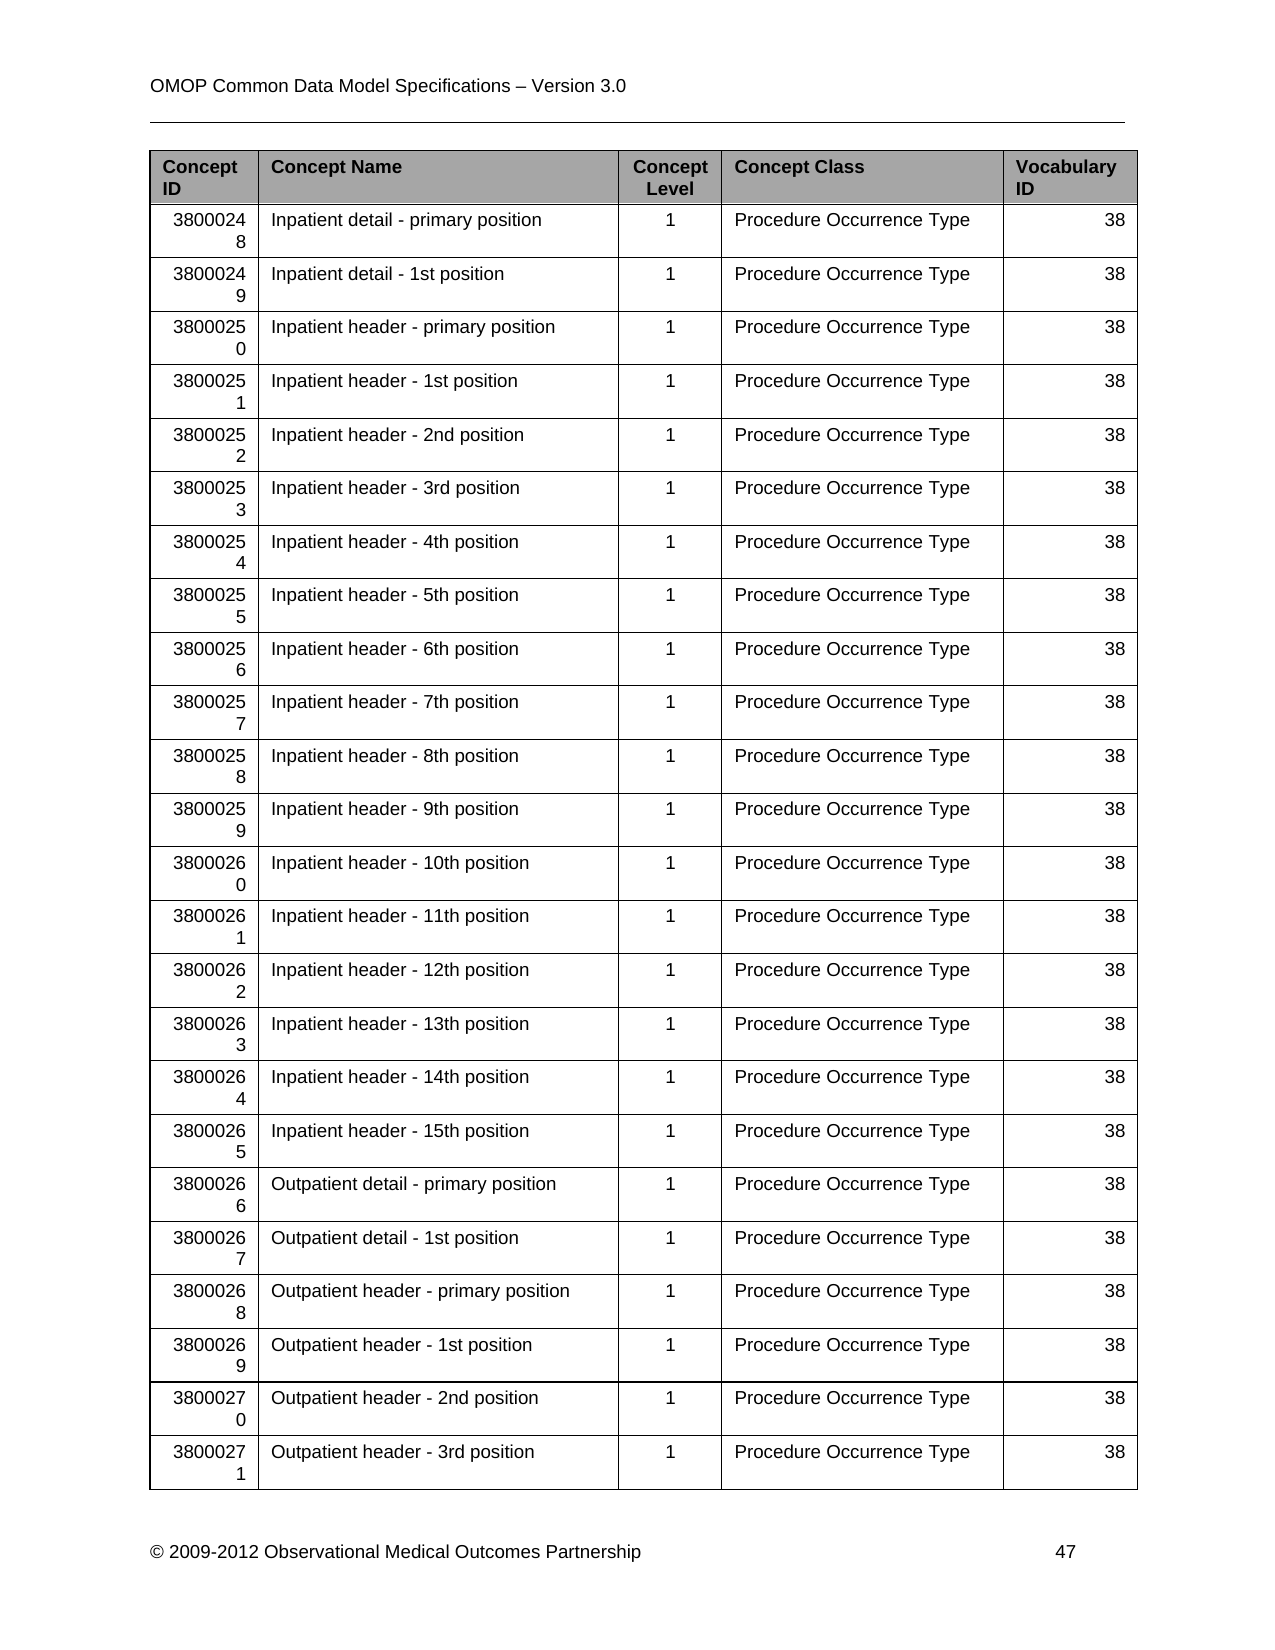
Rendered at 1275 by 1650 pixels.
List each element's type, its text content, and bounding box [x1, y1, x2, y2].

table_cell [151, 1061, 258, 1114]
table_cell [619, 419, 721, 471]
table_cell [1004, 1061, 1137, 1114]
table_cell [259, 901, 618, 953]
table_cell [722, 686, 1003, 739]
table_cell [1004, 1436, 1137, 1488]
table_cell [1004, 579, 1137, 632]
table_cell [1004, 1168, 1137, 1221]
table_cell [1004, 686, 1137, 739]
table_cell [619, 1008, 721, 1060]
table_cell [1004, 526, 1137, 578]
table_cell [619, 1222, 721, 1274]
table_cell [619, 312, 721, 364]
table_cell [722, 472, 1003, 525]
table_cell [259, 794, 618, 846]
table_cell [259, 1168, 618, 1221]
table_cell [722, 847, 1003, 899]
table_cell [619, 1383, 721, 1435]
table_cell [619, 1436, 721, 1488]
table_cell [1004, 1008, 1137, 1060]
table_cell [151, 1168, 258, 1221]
table_header Concept Level [619, 151, 721, 203]
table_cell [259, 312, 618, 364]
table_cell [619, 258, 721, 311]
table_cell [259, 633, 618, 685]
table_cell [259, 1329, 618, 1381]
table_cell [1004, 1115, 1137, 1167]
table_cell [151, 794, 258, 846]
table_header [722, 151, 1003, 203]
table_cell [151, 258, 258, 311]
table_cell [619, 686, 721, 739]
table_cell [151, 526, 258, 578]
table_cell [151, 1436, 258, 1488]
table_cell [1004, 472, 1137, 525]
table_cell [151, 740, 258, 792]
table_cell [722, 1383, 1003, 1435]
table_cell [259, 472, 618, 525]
table_header Concept ID [151, 151, 258, 203]
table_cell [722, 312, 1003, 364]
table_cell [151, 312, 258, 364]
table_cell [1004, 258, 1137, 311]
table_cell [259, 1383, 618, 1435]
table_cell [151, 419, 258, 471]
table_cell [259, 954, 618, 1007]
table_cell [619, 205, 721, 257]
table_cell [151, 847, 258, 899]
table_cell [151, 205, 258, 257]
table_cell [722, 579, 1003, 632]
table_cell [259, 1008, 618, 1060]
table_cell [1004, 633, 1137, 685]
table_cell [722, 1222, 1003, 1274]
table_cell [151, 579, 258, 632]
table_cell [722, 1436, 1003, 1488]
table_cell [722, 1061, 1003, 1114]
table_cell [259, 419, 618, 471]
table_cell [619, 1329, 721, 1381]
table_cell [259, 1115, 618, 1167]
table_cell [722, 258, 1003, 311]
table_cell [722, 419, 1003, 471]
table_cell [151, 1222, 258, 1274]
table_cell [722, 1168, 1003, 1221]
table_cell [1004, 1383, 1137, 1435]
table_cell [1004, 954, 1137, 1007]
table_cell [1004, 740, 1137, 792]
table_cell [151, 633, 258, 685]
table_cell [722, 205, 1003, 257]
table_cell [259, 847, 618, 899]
table_header Concept Name [259, 151, 618, 203]
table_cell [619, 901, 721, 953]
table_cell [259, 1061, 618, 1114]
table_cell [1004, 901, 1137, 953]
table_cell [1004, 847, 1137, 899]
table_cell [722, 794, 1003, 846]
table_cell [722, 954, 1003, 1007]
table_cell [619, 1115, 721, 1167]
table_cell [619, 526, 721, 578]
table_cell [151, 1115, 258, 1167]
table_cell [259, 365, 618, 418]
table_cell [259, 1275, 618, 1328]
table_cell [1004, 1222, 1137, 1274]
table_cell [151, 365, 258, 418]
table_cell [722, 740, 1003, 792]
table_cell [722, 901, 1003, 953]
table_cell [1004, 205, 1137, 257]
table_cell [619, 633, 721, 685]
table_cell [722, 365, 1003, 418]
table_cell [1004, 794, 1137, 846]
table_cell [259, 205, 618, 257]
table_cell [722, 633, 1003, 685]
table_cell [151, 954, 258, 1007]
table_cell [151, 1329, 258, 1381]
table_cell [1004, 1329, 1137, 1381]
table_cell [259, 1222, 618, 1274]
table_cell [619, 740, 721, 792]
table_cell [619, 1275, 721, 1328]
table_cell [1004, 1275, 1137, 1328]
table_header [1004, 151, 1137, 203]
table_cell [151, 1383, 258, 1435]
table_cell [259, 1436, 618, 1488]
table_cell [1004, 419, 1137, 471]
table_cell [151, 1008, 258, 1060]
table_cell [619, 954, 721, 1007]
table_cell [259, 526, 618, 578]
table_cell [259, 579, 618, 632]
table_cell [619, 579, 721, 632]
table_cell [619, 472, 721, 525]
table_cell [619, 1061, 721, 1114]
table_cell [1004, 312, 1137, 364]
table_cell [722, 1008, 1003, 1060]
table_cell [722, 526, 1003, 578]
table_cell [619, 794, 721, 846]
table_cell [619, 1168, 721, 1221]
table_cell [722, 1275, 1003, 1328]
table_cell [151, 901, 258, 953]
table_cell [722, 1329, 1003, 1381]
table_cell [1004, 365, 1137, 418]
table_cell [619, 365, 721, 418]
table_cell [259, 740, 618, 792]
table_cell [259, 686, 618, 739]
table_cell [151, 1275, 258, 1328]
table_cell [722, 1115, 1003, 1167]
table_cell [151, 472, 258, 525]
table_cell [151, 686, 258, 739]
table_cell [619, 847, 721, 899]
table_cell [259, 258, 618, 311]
